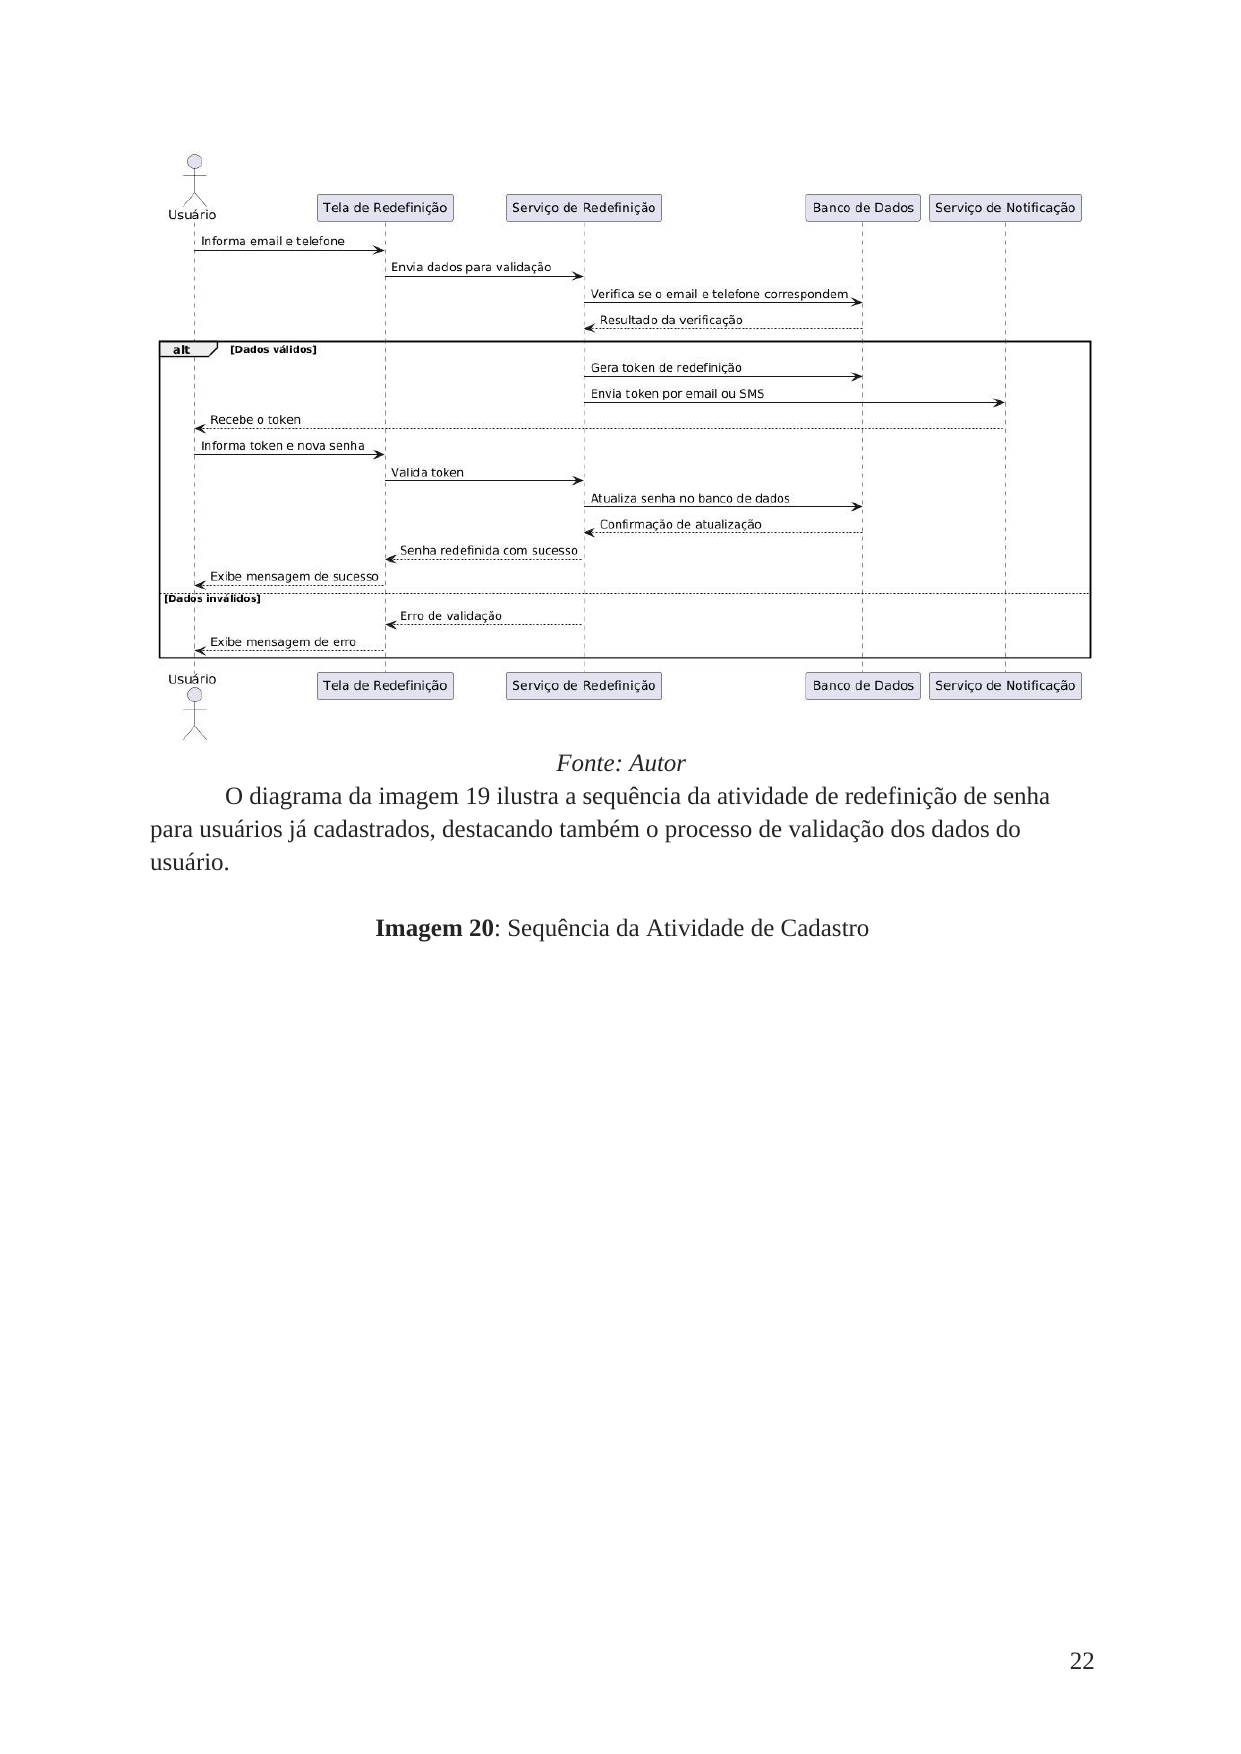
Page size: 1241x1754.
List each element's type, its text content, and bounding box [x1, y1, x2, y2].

picture [150, 150, 1095, 744]
text Imagem 20: Sequência da Atividade de Cadastro [150, 913, 1094, 942]
text Fonte: Autor [150, 748, 1094, 777]
text O diagrama da imagem 19 ilustra a sequência da atividade de redefinição de senha para usuários já cadastrados, destacando também o processo de validação dos dados do usuário. [150, 781, 1094, 876]
